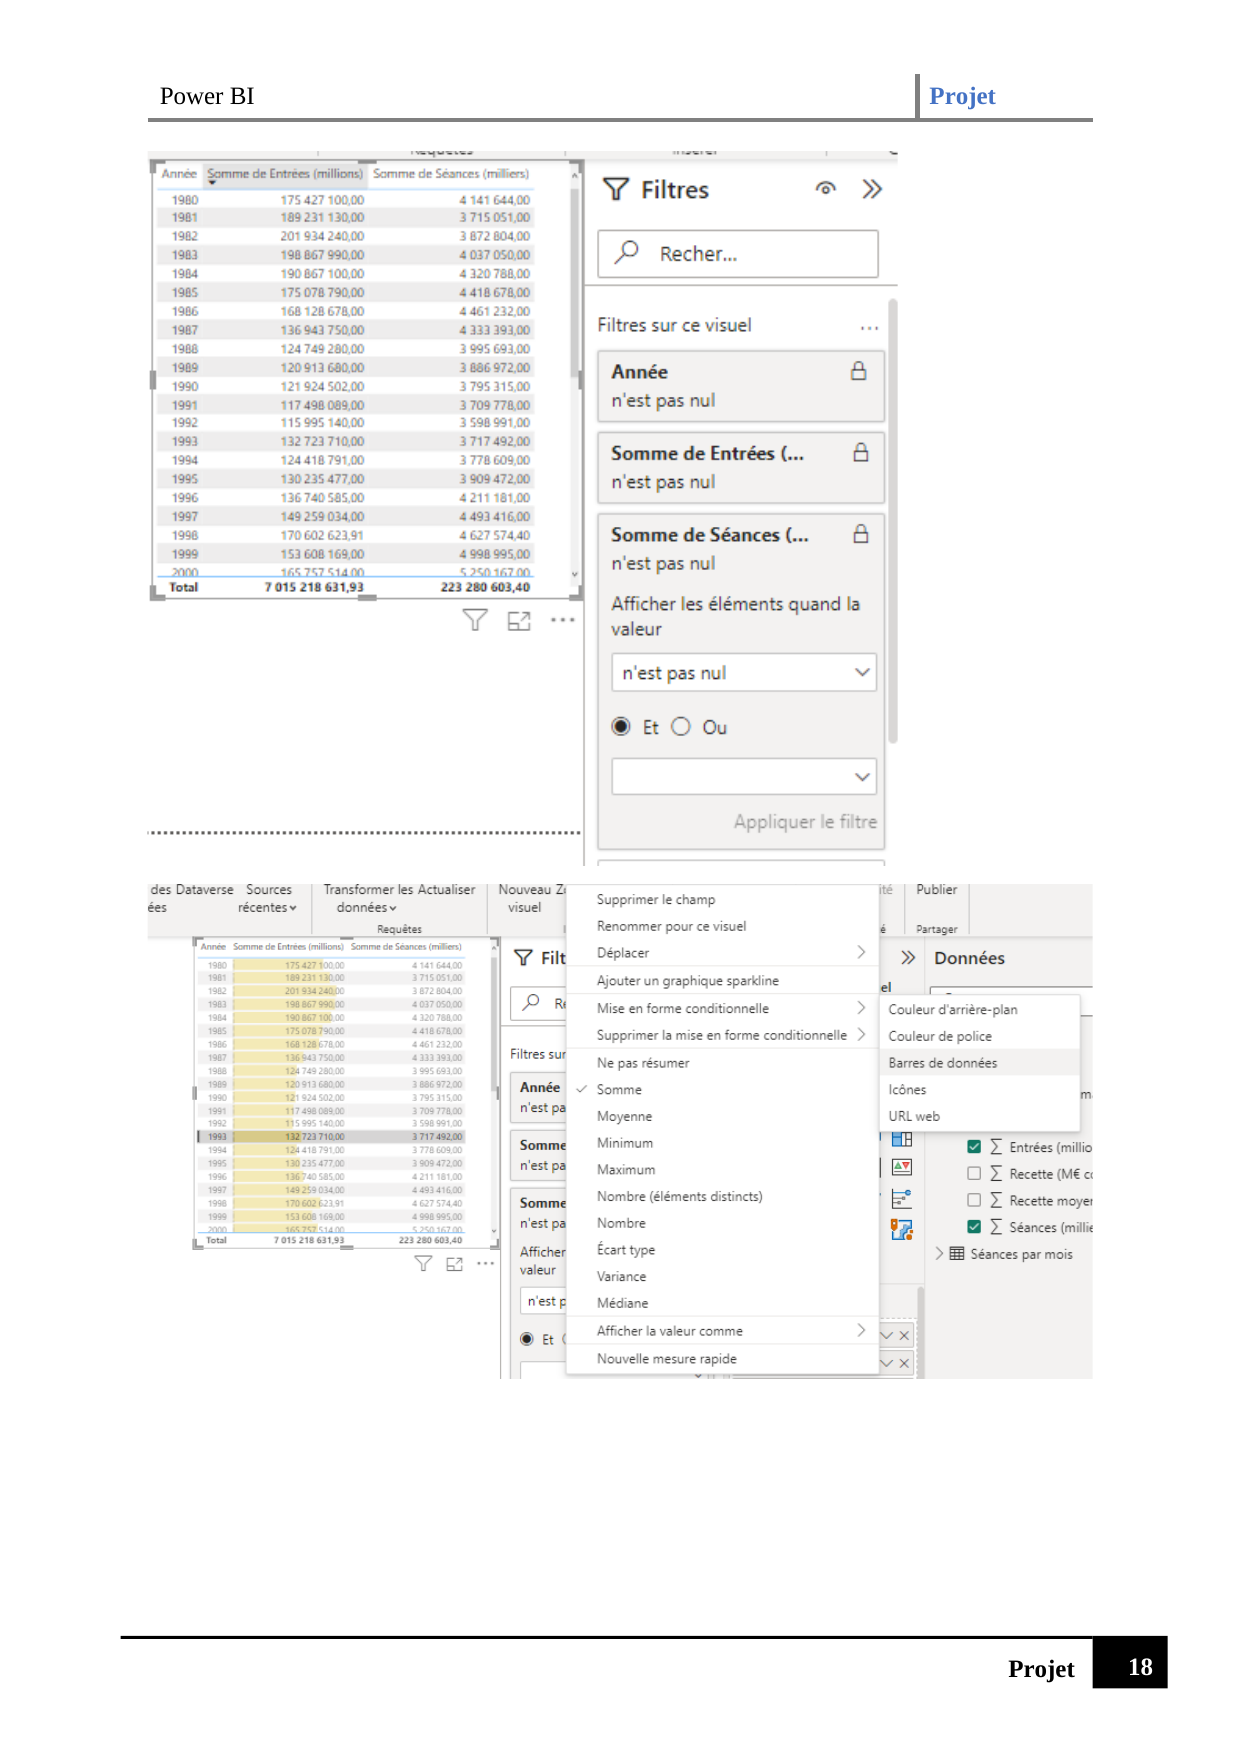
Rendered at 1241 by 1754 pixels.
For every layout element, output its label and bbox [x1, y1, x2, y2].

picture [147, 151, 898, 866]
picture [147, 884, 1093, 1379]
